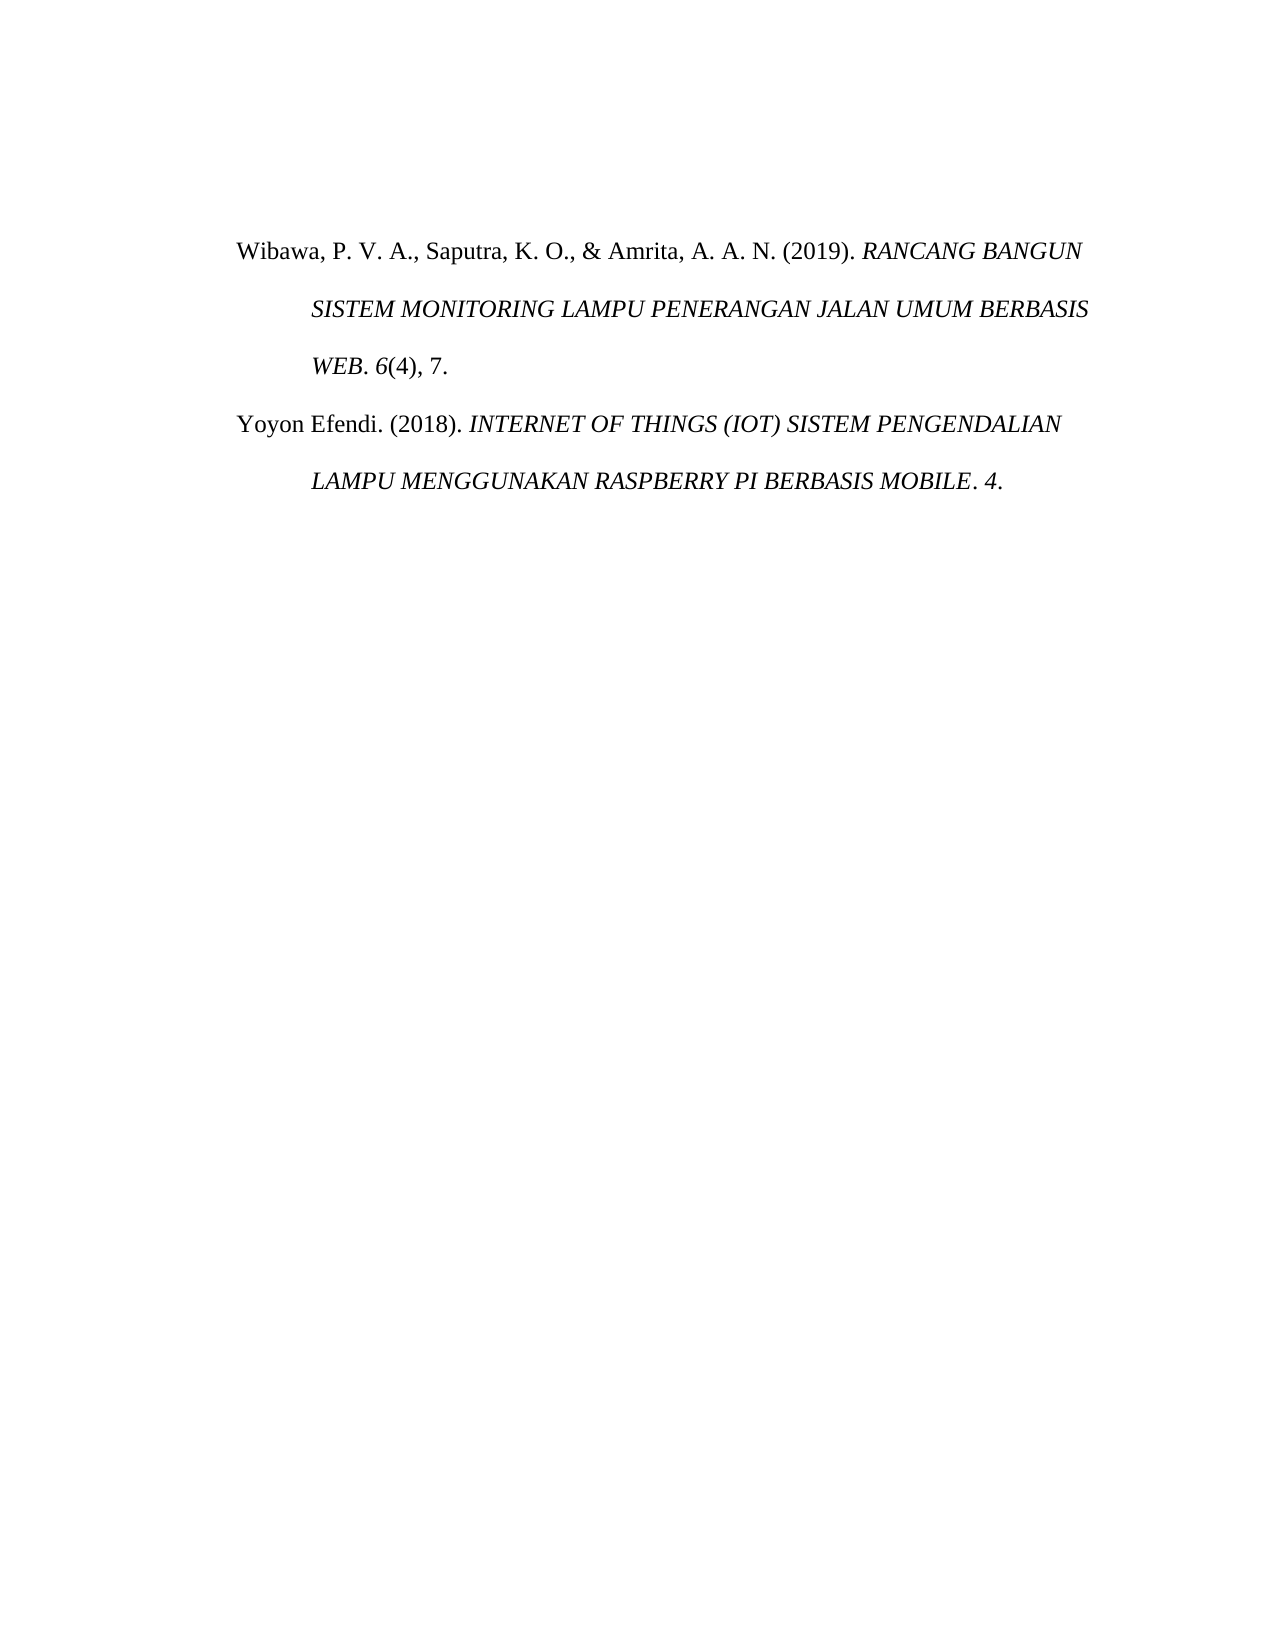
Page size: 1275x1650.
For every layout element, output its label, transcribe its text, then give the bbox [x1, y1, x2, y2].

text Yoyon Efendi. (2018). INTERNET OF THINGS (IOT) SISTEM PENGENDALIAN LAMPU MENGGUNAKAN RASPBERRY PI BERBASIS MOBILE. 4. [236, 409, 1098, 495]
text Wibawa, P. V. A., Saputra, K. O., & Amrita, A. A. N. (2019). RANCANG BANGUN SISTEM MONITORING LAMPU PENERANGAN JALAN UMUM BERBASIS WEB. 6(4), 7. [236, 236, 1098, 380]
